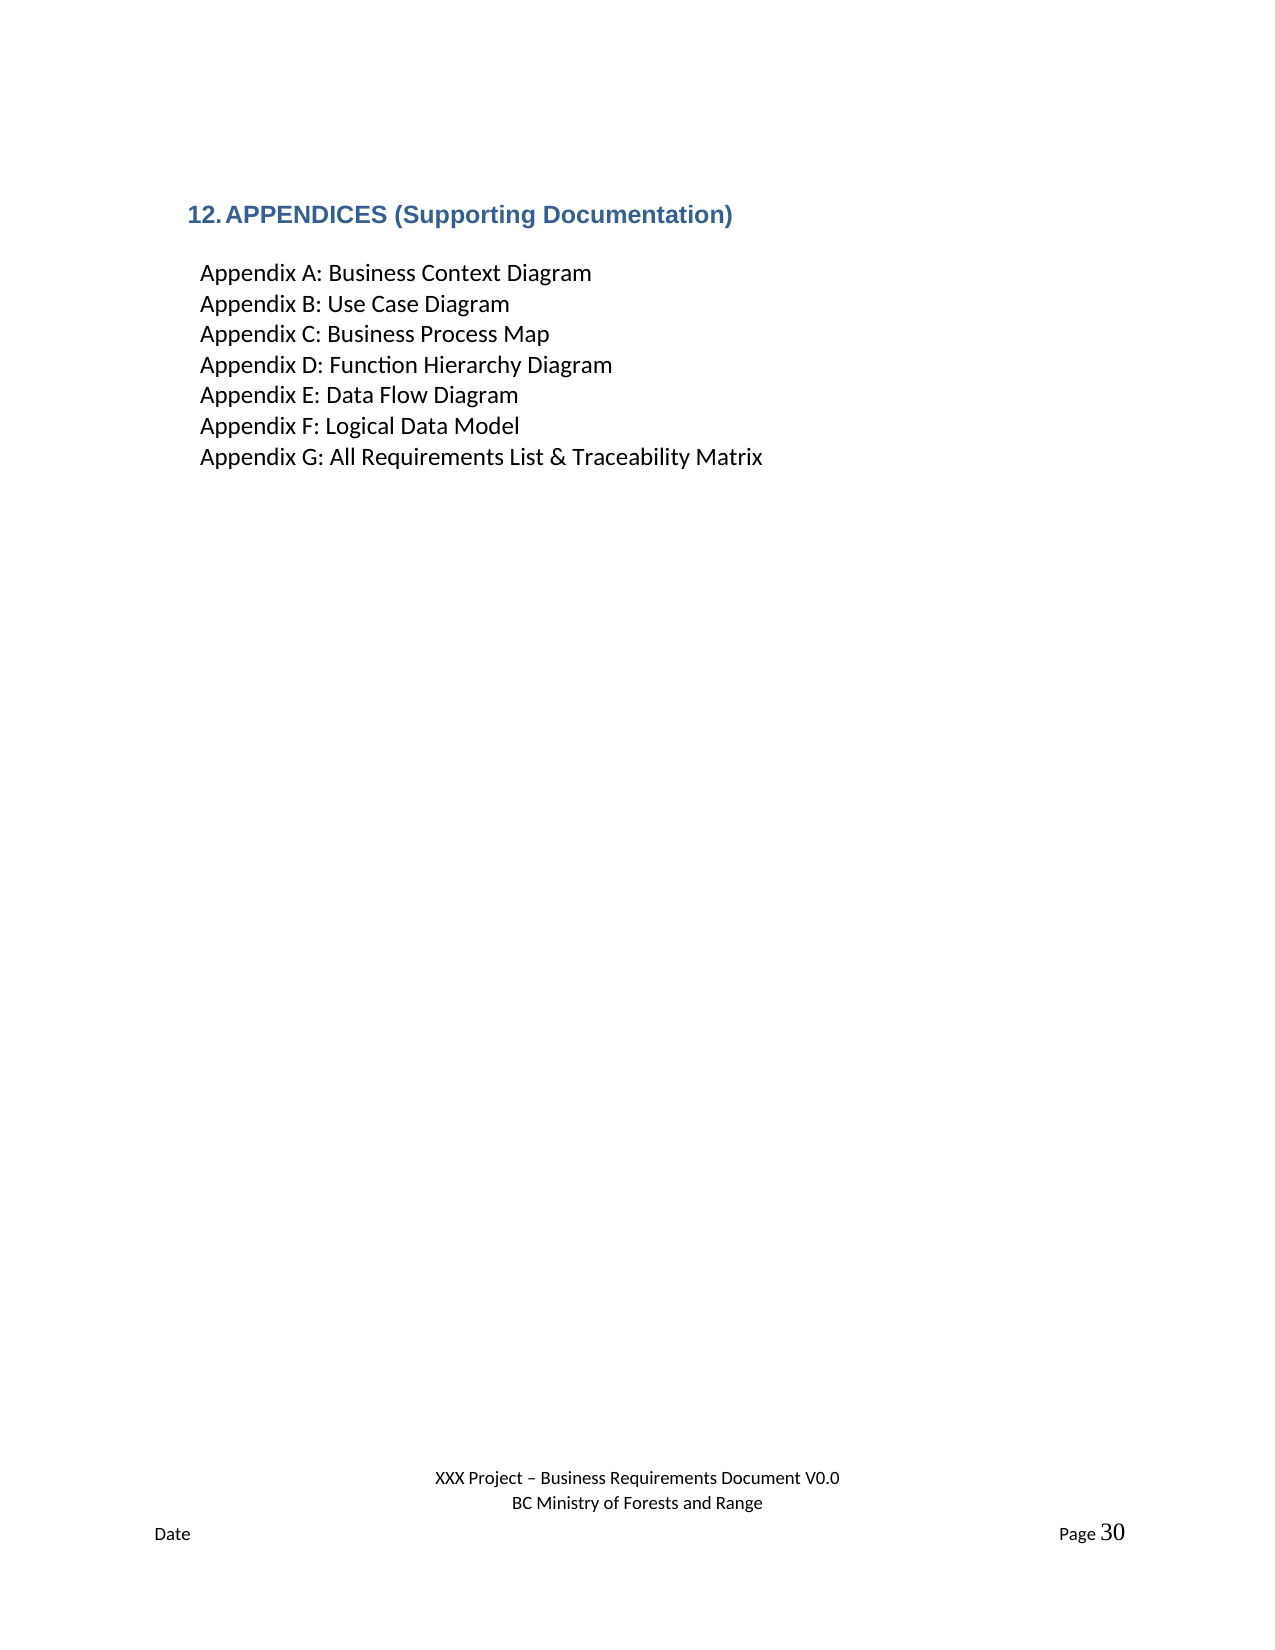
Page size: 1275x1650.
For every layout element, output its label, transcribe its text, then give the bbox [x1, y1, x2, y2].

text Appendix F: Logical Data Model [200, 410, 1125, 441]
text Appendix E: Data Flow Diagram [200, 379, 1125, 410]
text Appendix D: Function Hierarchy Diagram [200, 349, 1125, 379]
subtitle APPENDICES (Supporting Documentation) [187, 200, 1125, 229]
text Appendix A: Business Context Diagram [200, 257, 1125, 288]
text Appendix B: Use Case Diagram [200, 288, 1125, 318]
text Appendix G: All Requirements List & Traceability Matrix [200, 441, 1125, 471]
text Appendix C: Business Process Map [200, 318, 1125, 349]
